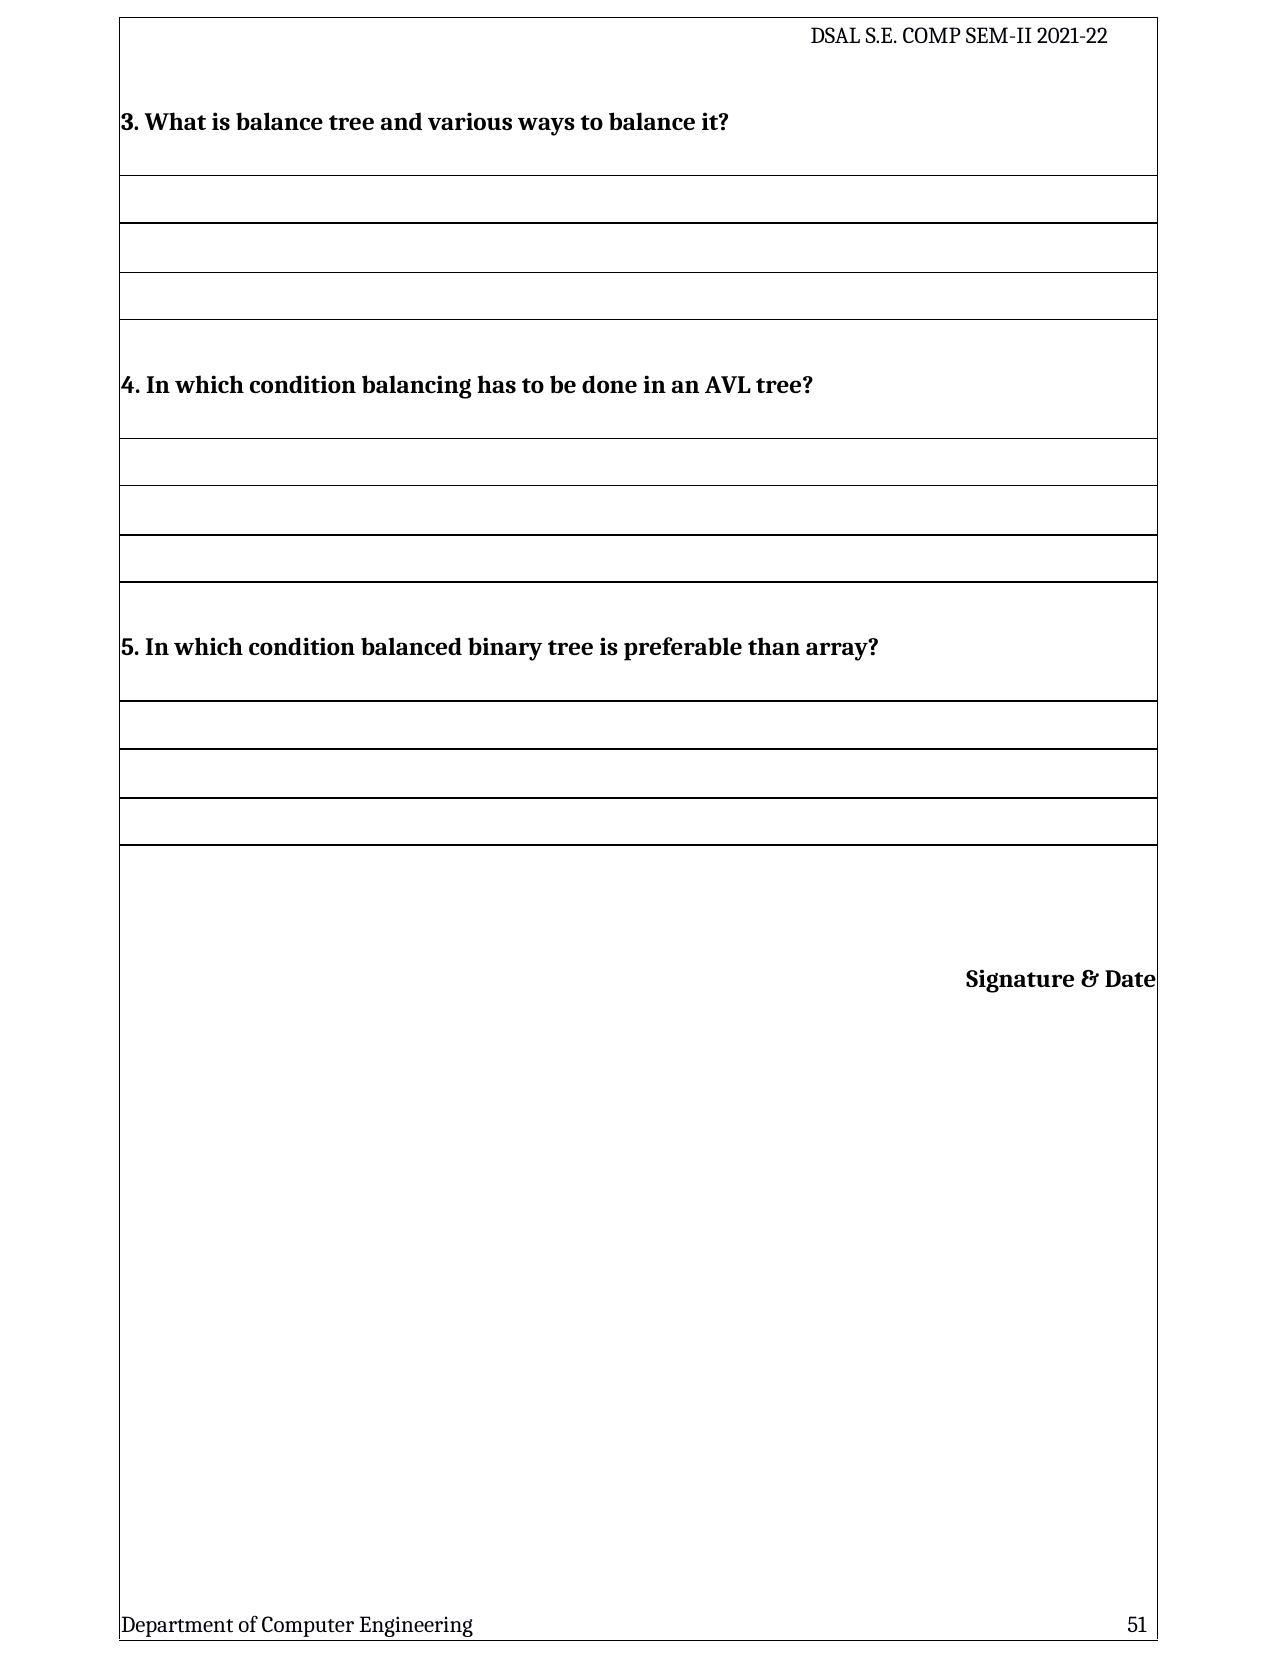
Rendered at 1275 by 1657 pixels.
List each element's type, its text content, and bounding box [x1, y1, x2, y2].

text 5. In which condition balanced binary tree is preferable than array? [121, 633, 1156, 662]
text Department of Computer Engineering 51 [121, 1612, 1156, 1638]
text 4. In which condition balancing has to be done in an AVL tree? [121, 371, 1156, 399]
text DSAL S.E. COMP SEM-II 2021-22 [810, 23, 1156, 50]
text 3. What is balance tree and various ways to balance it? [121, 108, 1156, 137]
text Signature & Date [121, 964, 1156, 993]
